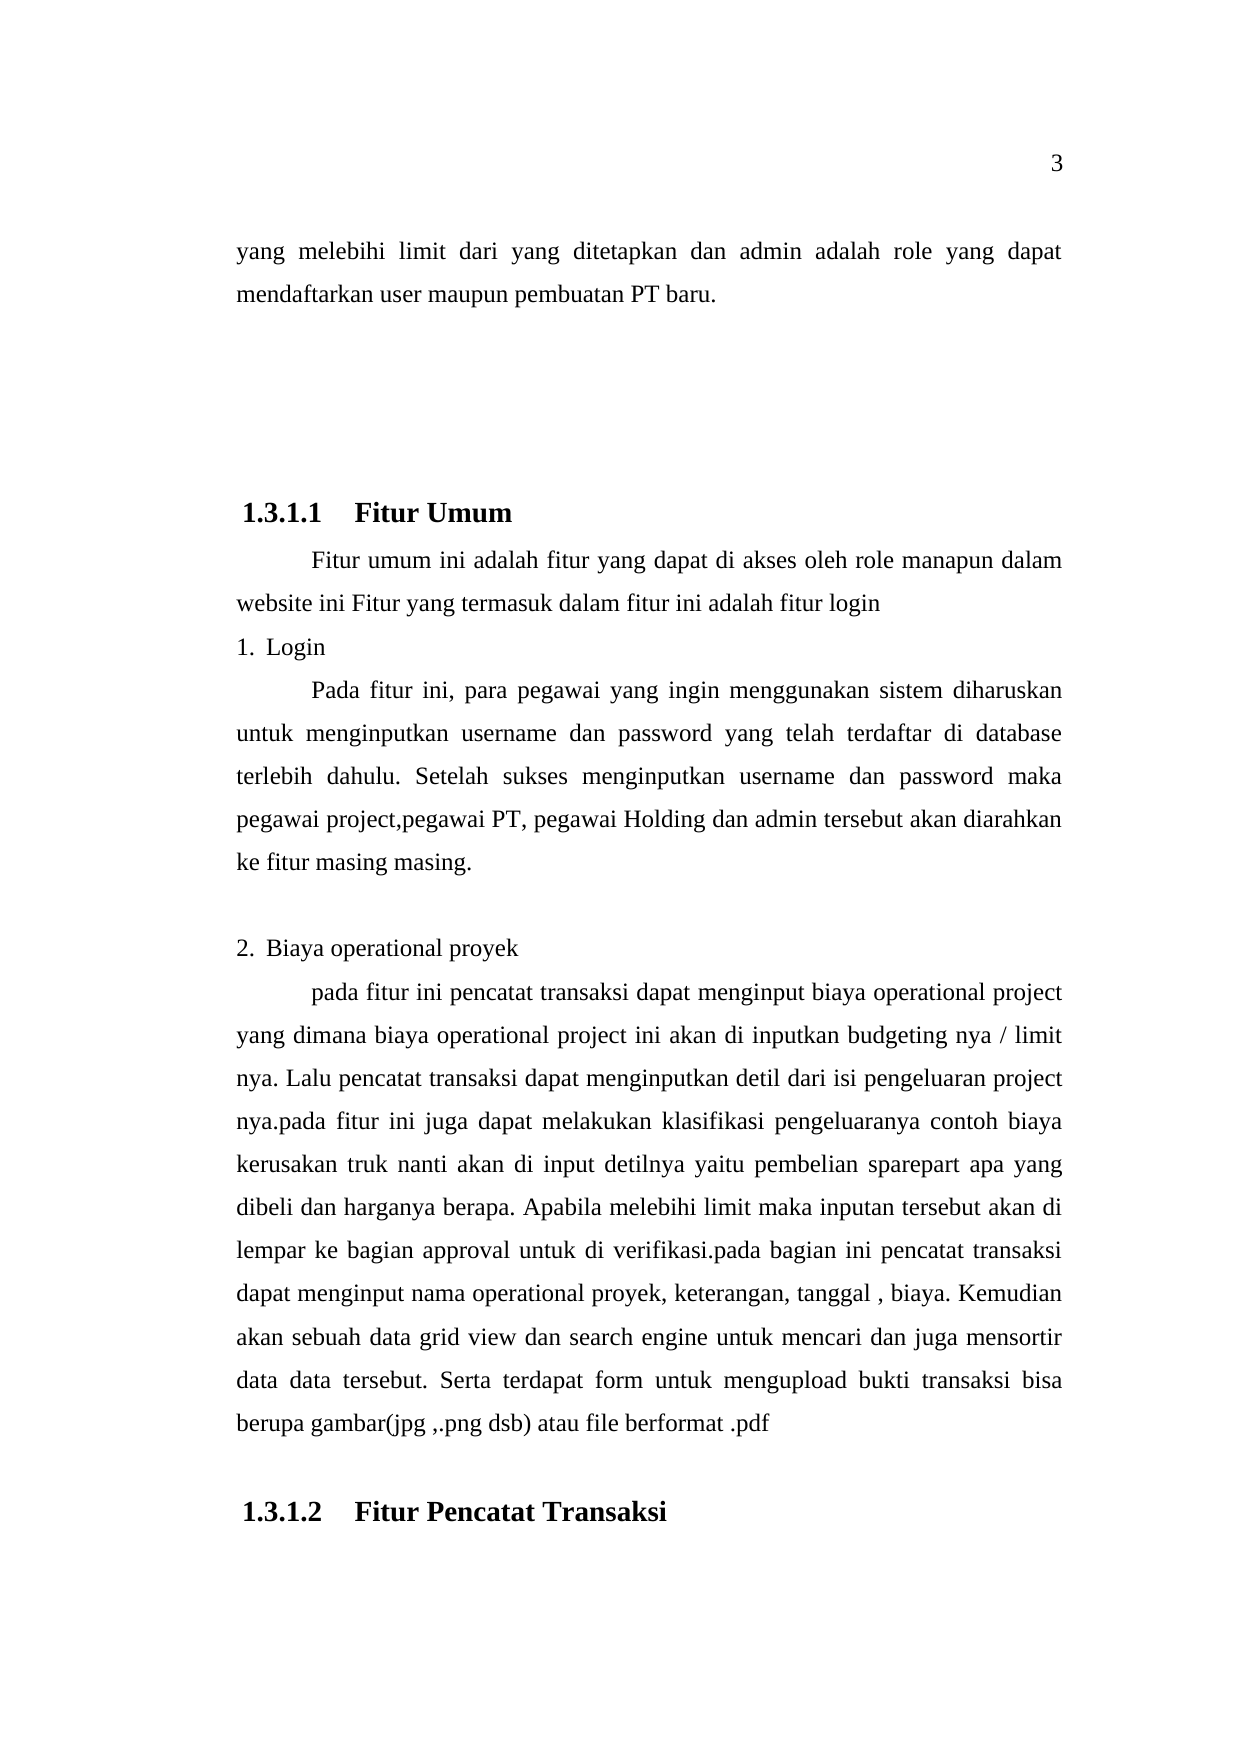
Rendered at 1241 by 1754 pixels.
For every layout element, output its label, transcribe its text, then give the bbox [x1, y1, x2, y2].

list Fitur Pencatat Transaksi [242, 1494, 1063, 1528]
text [236, 236, 1063, 308]
text Pada fitur ini, para pegawai yang ingin menggunakan sistem diharuskan untuk menginputkan username dan password yang telah terdaftar di database terlebih dahulu. Setelah sukses menginputkan username dan password maka pegawai project,pegawai PT, pegawai Holding dan admin tersebut akan diarahkan ke fitur masing masing. [236, 675, 1063, 876]
text pada fitur ini pencatat transaksi dapat menginput biaya operational project yang dimana biaya operational project ini akan di inputkan budgeting nya / limit nya. Lalu pencatat transaksi dapat menginputkan detil dari isi pengeluaran project nya.pada fitur ini juga dapat melakukan klasifikasi pengeluaranya contoh biaya kerusakan truk nanti akan di input detilnya yaitu pembelian sparepart apa yang dibeli dan harganya berapa. Apabila melebihi limit maka inputan tersebut akan di lempar ke bagian approval untuk di verifikasi.pada bagian ini pencatat transaksi dapat menginput nama operational proyek, keterangan, tanggal , biaya. Kemudian akan sebuah data grid view dan search engine untuk mencari dan juga mensortir data data tersebut. Serta terdapat form untuk mengupload bukti transaksi bisa berupa gambar(jpg ,.png dsb) atau file berformat .pdf [236, 977, 1063, 1437]
text Fitur umum ini adalah fitur yang dapat di akses oleh role manapun dalam website ini Fitur yang termasuk dalam fitur ini adalah fitur login [236, 545, 1063, 617]
list Biaya operational proyek [236, 933, 1063, 962]
list Fitur Umum [242, 495, 1063, 528]
list Login [236, 632, 1063, 660]
